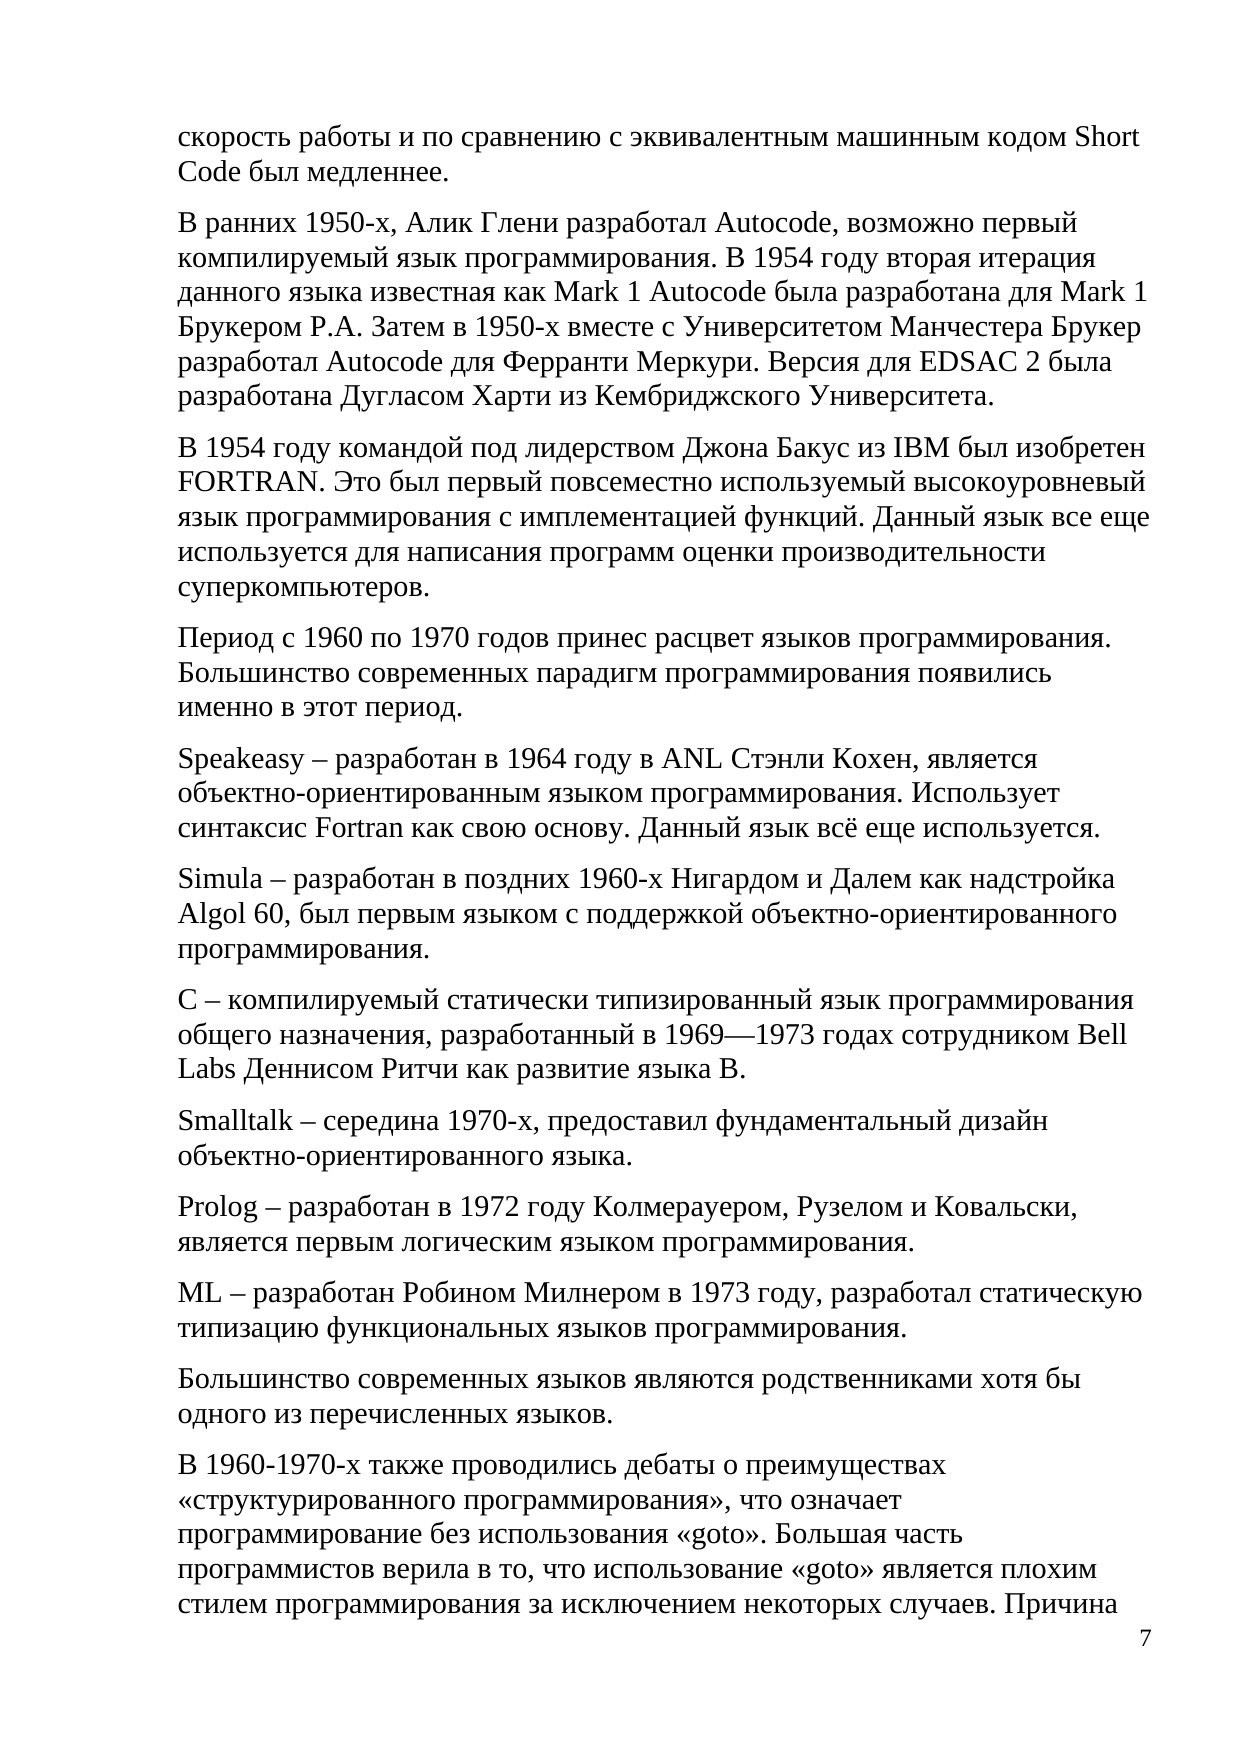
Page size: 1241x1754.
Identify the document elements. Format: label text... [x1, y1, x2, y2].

text Smalltalk – середина 1970-х, предоставил фундаментальный дизайн объектно-ориентированного языка. [177, 1102, 1152, 1171]
text В ранних 1950-х, Алик Глени разработал Autocode, возможно первый компилируемый язык программирования. В 1954 году вторая итерация данного языка известная как Mark 1 Autocode была разработана для Mark 1 Брукером Р.А. Затем в 1950-х вместе с Университетом Манчестера Брукер разработал Autocode для Ферранти Меркури. Версия для EDSAC 2 была разработана Дугласом Харти из Кембриджского Университета. [177, 204, 1152, 412]
text ML – разработан Робином Милнером в 1973 году, разработал статическую типизацию функциональных языков программирования. [177, 1274, 1152, 1343]
text C – компилируемый статически типизированный язык программирования общего назначения, разработанный в 1969—1973 годах сотрудником Bell Labs Деннисом Ритчи как развитие языка B. [177, 981, 1152, 1085]
text В 1954 году командой под лидерством Джона Бакус из IBM был изобретен FORTRAN. Это был первый повсеместно используемый высокоуровневый язык программирования с имплементацией функций. Данный язык все еще используется для написания программ оценки производительности суперкомпьютеров. [177, 429, 1152, 602]
text Prolog – разработан в 1972 году Колмерауером, Рузелом и Ковальски, является первым логическим языком программирования. [177, 1188, 1152, 1257]
text Simula – разработан в поздних 1960-х Нигардом и Далем как надстройка Algol 60, был первым языком с поддержкой объектно-ориентированного программирования. [177, 861, 1152, 964]
text Speakeasy – разработан в 1964 году в ANL Стэнли Кохен, является объектно-ориентированным языком программирования. Использует синтаксис Fortran как свою основу. Данный язык всё еще используется. [177, 740, 1152, 844]
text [177, 1446, 1152, 1619]
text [177, 118, 1152, 187]
text Период с 1960 по 1970 годов принес расцвет языков программирования. Большинство современных парадигм программирования появились именно в этот период. [177, 619, 1152, 723]
text Большинство современных языков являются родственниками хотя бы одного из перечисленных языков. [177, 1360, 1152, 1429]
